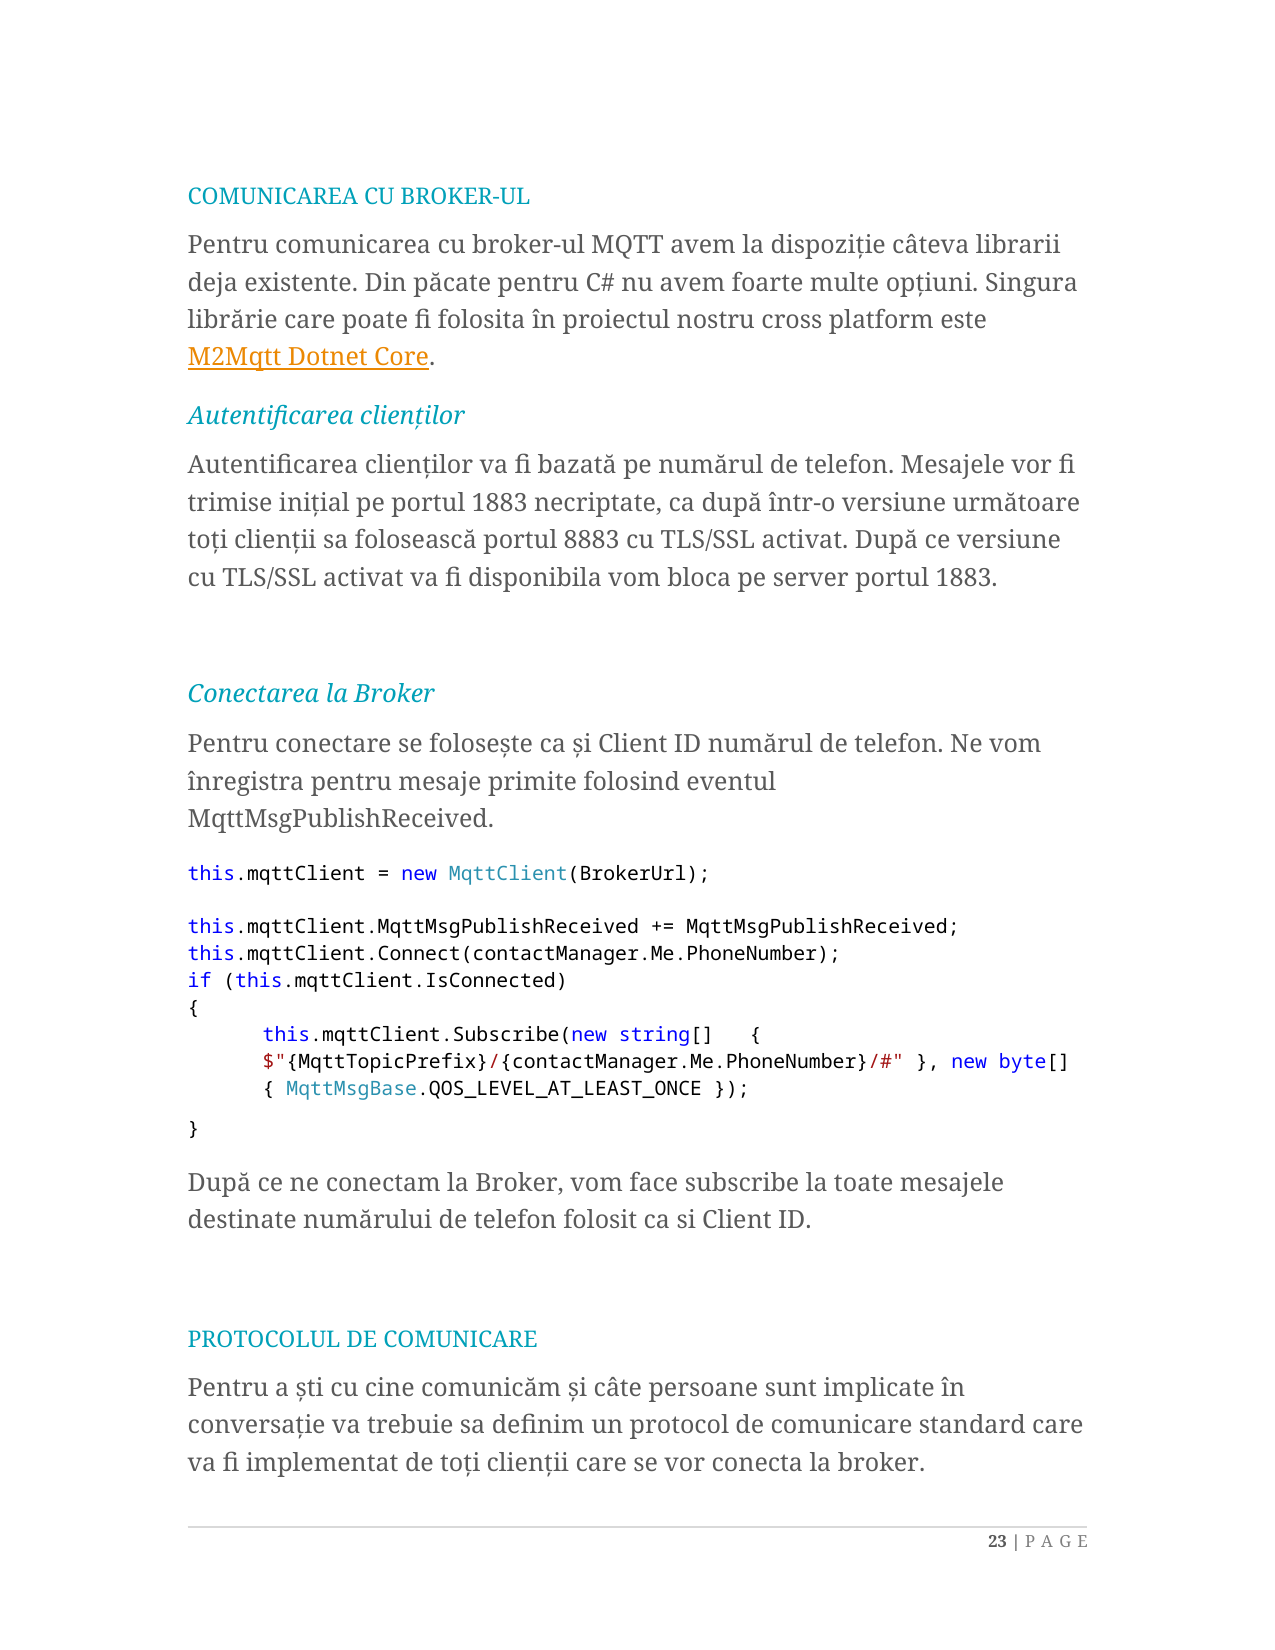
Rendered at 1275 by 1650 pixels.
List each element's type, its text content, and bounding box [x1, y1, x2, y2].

text } [187, 1114, 1087, 1141]
text this.mqttClient = new MqttClient(BrokerUrl); [187, 859, 1087, 886]
text { [187, 994, 1087, 1021]
text Pentru a ști cu cine comunicăm și câte persoane sunt implicate în conversație va trebuie sa definim un protocol de comunicare standard care va fi implementat de toți clienții care se vor conecta la broker. [187, 1369, 1087, 1478]
subtitle Comunicarea cu Broker-ul [187, 180, 1087, 211]
text if (this.mqttClient.IsConnected) [187, 967, 1087, 994]
subtitle Autentificarea clienților [187, 397, 1087, 431]
subtitle Conectarea la Broker [187, 676, 1087, 710]
text Autentificarea clienților va fi bazată pe numărul de telefon. Mesajele vor fi trimise inițial pe portul 1883 necriptate, ca după într-o versiune următoare toți clienții sa folosească portul 8883 cu TLS/SSL activat. După ce versiune cu TLS/SSL activat va fi disponibila vom bloca pe server portul 1883. [187, 447, 1087, 593]
text this.mqttClient.Subscribe(new string[] { $"{MqttTopicPrefix}/{contactManager.Me.PhoneNumber}/#" }, new byte[] { MqttMsgBase.QOS_LEVEL_AT_LEAST_ONCE }); [262, 1021, 1087, 1102]
text Pentru conectare se folosește ca și Client ID numărul de telefon. Ne vom înregistra pentru mesaje primite folosind eventul MqttMsgPublishReceived. [187, 726, 1087, 834]
text După ce ne conectam la Broker, vom face subscribe la toate mesajele destinate numărului de telefon folosit ca si Client ID. [187, 1164, 1087, 1236]
text this.mqttClient.Connect(contactManager.Me.PhoneNumber); [187, 940, 1087, 967]
text this.mqttClient.MqttMsgPublishReceived += MqttMsgPublishReceived; [187, 913, 1087, 940]
text Pentru comunicarea cu broker-ul MQTT avem la dispoziție câteva librarii deja existente. Din păcate pentru C# nu avem foarte multe opțiuni. Singura librărie care poate fi folosita în proiectul nostru cross platform este M2Mqtt Dotnet Core. [187, 227, 1087, 373]
subtitle Protocolul de comunicare [187, 1322, 1087, 1354]
